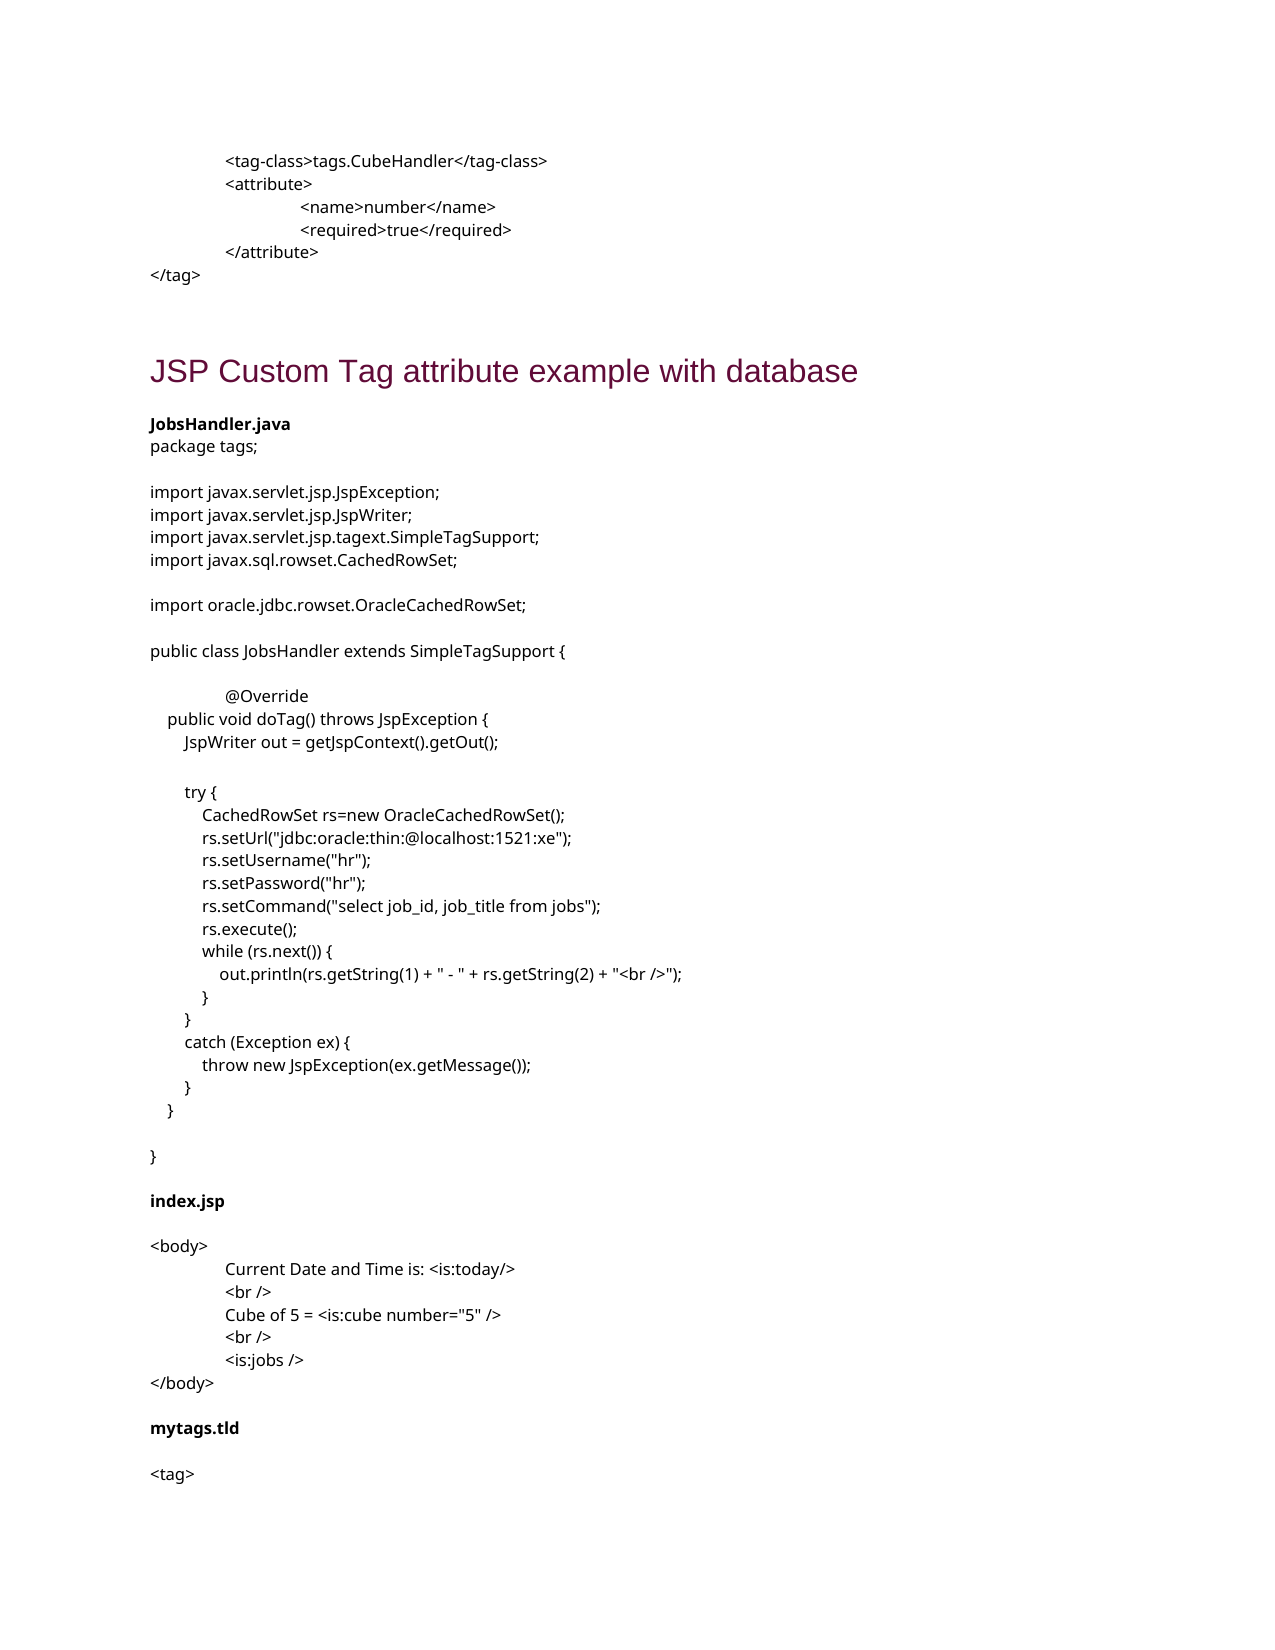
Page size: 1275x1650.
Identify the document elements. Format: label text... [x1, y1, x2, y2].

text package tags; [150, 435, 1125, 458]
text public class JobsHandler extends SimpleTagSupport { [150, 639, 1125, 662]
text Cube of 5 = <is:cube number="5" /> [150, 1303, 1125, 1326]
text import oracle.jdbc.rowset.OracleCachedRowSet; [150, 594, 1125, 617]
text <br /> [150, 1326, 1125, 1349]
text <body> [150, 1235, 1125, 1258]
text out.println(rs.getString(1) + " - " + rs.getString(2) + "<br />"); [150, 963, 1125, 985]
text rs.setCommand("select job_id, job_title from jobs"); [150, 894, 1125, 917]
text <name>number</name> [150, 195, 1125, 218]
text JspWriter out = getJspContext().getOut(); [150, 730, 1125, 753]
text import javax.servlet.jsp.JspException; [150, 480, 1125, 503]
text index.jsp [150, 1190, 1125, 1212]
text <br /> [150, 1281, 1125, 1303]
text public void doTag() throws JspException { [150, 707, 1125, 730]
text </attribute> [150, 241, 1125, 263]
text import javax.servlet.jsp.JspWriter; [150, 503, 1125, 526]
text <is:jobs /> [150, 1349, 1125, 1371]
text CachedRowSet rs=new OracleCachedRowSet(); [150, 804, 1125, 826]
text rs.setPassword("hr"); [150, 872, 1125, 894]
text } [150, 1008, 1125, 1031]
text <tag-class>tags.CubeHandler</tag-class> [150, 150, 1125, 173]
text catch (Exception ex) { [150, 1031, 1125, 1053]
text throw new JspException(ex.getMessage()); [150, 1053, 1125, 1076]
text <required>true</required> [150, 218, 1125, 241]
text Current Date and Time is: <is:today/> [150, 1258, 1125, 1281]
text mytags.tld [150, 1417, 1125, 1439]
text rs.setUsername("hr"); [150, 849, 1125, 872]
text } [150, 1144, 1125, 1167]
text <tag> [150, 1462, 1125, 1485]
subtitle JSP Custom Tag attribute example with database [150, 352, 1125, 389]
text import javax.sql.rowset.CachedRowSet; [150, 548, 1125, 571]
text } [150, 985, 1125, 1008]
text <attribute> [150, 173, 1125, 195]
text while (rs.next()) { [150, 940, 1125, 963]
text rs.setUrl("jdbc:oracle:thin:@localhost:1521:xe"); [150, 826, 1125, 849]
text try { [150, 781, 1125, 804]
text rs.execute(); [150, 917, 1125, 940]
text } [150, 1076, 1125, 1099]
text </tag> [150, 263, 1125, 286]
text } [150, 1099, 1125, 1122]
text </body> [150, 1371, 1125, 1394]
text import javax.servlet.jsp.tagext.SimpleTagSupport; [150, 526, 1125, 548]
text @Override [150, 685, 1125, 707]
text JobsHandler.java [150, 412, 1125, 435]
